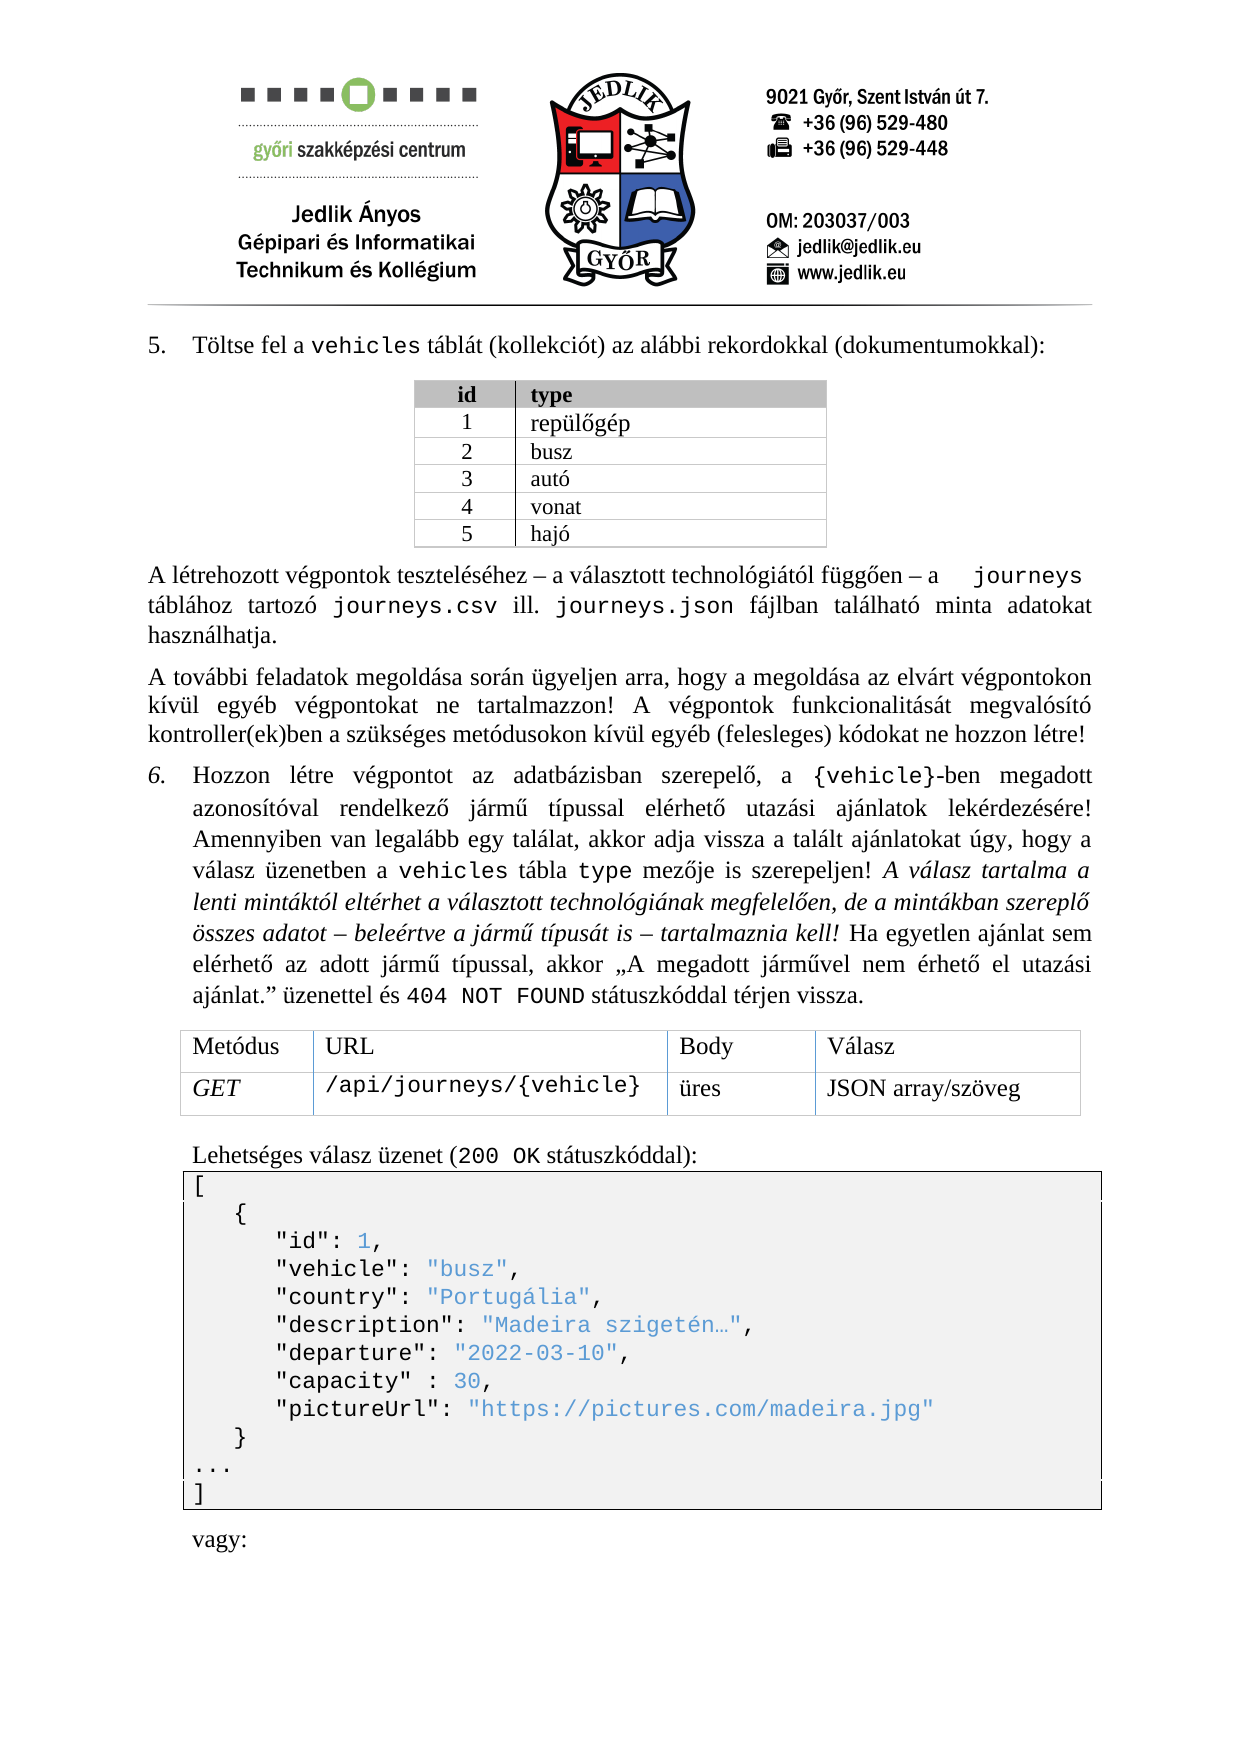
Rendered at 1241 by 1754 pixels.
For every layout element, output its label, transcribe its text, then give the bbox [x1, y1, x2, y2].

text { [184, 1202, 1101, 1228]
list Hozzon létre végpontot az adatbázisban szerepelő, a {vehicle}-ben megadott azonosítóval rendelkező jármű típussal elérhető utazási ajánlatok lekérdezésére! Amennyiben van legalább egy találat, akkor adja vissza a talált ajánlatokat úgy, hogy a válasz üzenetben a vehicles tábla type mezője is szerepeljen! A válasz tartalma a lenti mintáktól eltérhet a választott technológiának megfelelően, de a mintákban szereplő összes adatot – beleértve a jármű típusát is – tartalmaznia kell! Ha egyetlen ajánlat sem elérhető az adott jármű típussal, akkor „A megadott járművel nem érhető el utazási ajánlat.” üzenettel és 404 NOT FOUND státuszkóddal térjen vissza. [148, 760, 1093, 1011]
table_cell vonat [516, 493, 826, 519]
text vagy: [192, 1524, 1093, 1553]
text ] [184, 1481, 1101, 1509]
table_cell üres [668, 1073, 815, 1114]
table_cell hajó [516, 520, 826, 546]
text [ [184, 1172, 1101, 1200]
table_cell 4 [415, 493, 515, 519]
list Töltse fel a vehicles táblát (kollekciót) az alábbi rekordokkal (dokumentumokkal): [148, 330, 1093, 361]
text "departure": "2022-03-10", [184, 1341, 1101, 1367]
table_header type [516, 381, 826, 407]
table_cell /api/journeys/{vehicle} [314, 1073, 667, 1114]
text "country": "Portugália", [184, 1286, 1101, 1311]
table_cell 2 [415, 438, 515, 464]
text A létrehozott végpontok teszteléséhez – a választott technológiától függően – a journeys táblához tartozó journeys.csv ill. journeys.json fájlban található minta adatokat használhatja. [148, 560, 1093, 649]
text "vehicle": "busz", [184, 1258, 1101, 1283]
table_cell autó [516, 465, 826, 492]
text } [184, 1425, 1101, 1451]
table_header Válasz [816, 1031, 1080, 1072]
text A további feladatok megoldása során ügyeljen arra, hogy a megoldása az elvárt végpontokon kívül egyéb végpontokat ne tartalmazzon! A végpontok funkcionalitását megvalósító kontroller(ek)ben a szükséges metódusokon kívül egyéb (felesleges) kódokat ne hozzon létre! [148, 662, 1093, 748]
table_header Body [668, 1031, 815, 1072]
table_cell repülőgép [516, 408, 826, 437]
table_cell GET [181, 1073, 313, 1114]
table_cell 1 [415, 408, 515, 437]
text Lehetséges válasz üzenet (200 OK státuszkóddal): [192, 1141, 1093, 1171]
text ... [184, 1453, 1101, 1479]
table_cell busz [516, 438, 826, 464]
table_cell JSON array/szöveg [816, 1073, 1080, 1114]
table_header id [415, 381, 515, 407]
text "pictureUrl": "https://pictures.com/madeira.jpg" [184, 1397, 1101, 1423]
text "capacity" : 30, [184, 1369, 1101, 1395]
picture [147, 73, 1093, 306]
text "description": "Madeira szigetén…", [184, 1313, 1101, 1339]
table_header URL [314, 1031, 667, 1072]
table_cell 3 [415, 465, 515, 492]
table_header Metódus [181, 1031, 313, 1072]
text "id": 1, [184, 1230, 1101, 1256]
table_cell 5 [415, 520, 515, 546]
